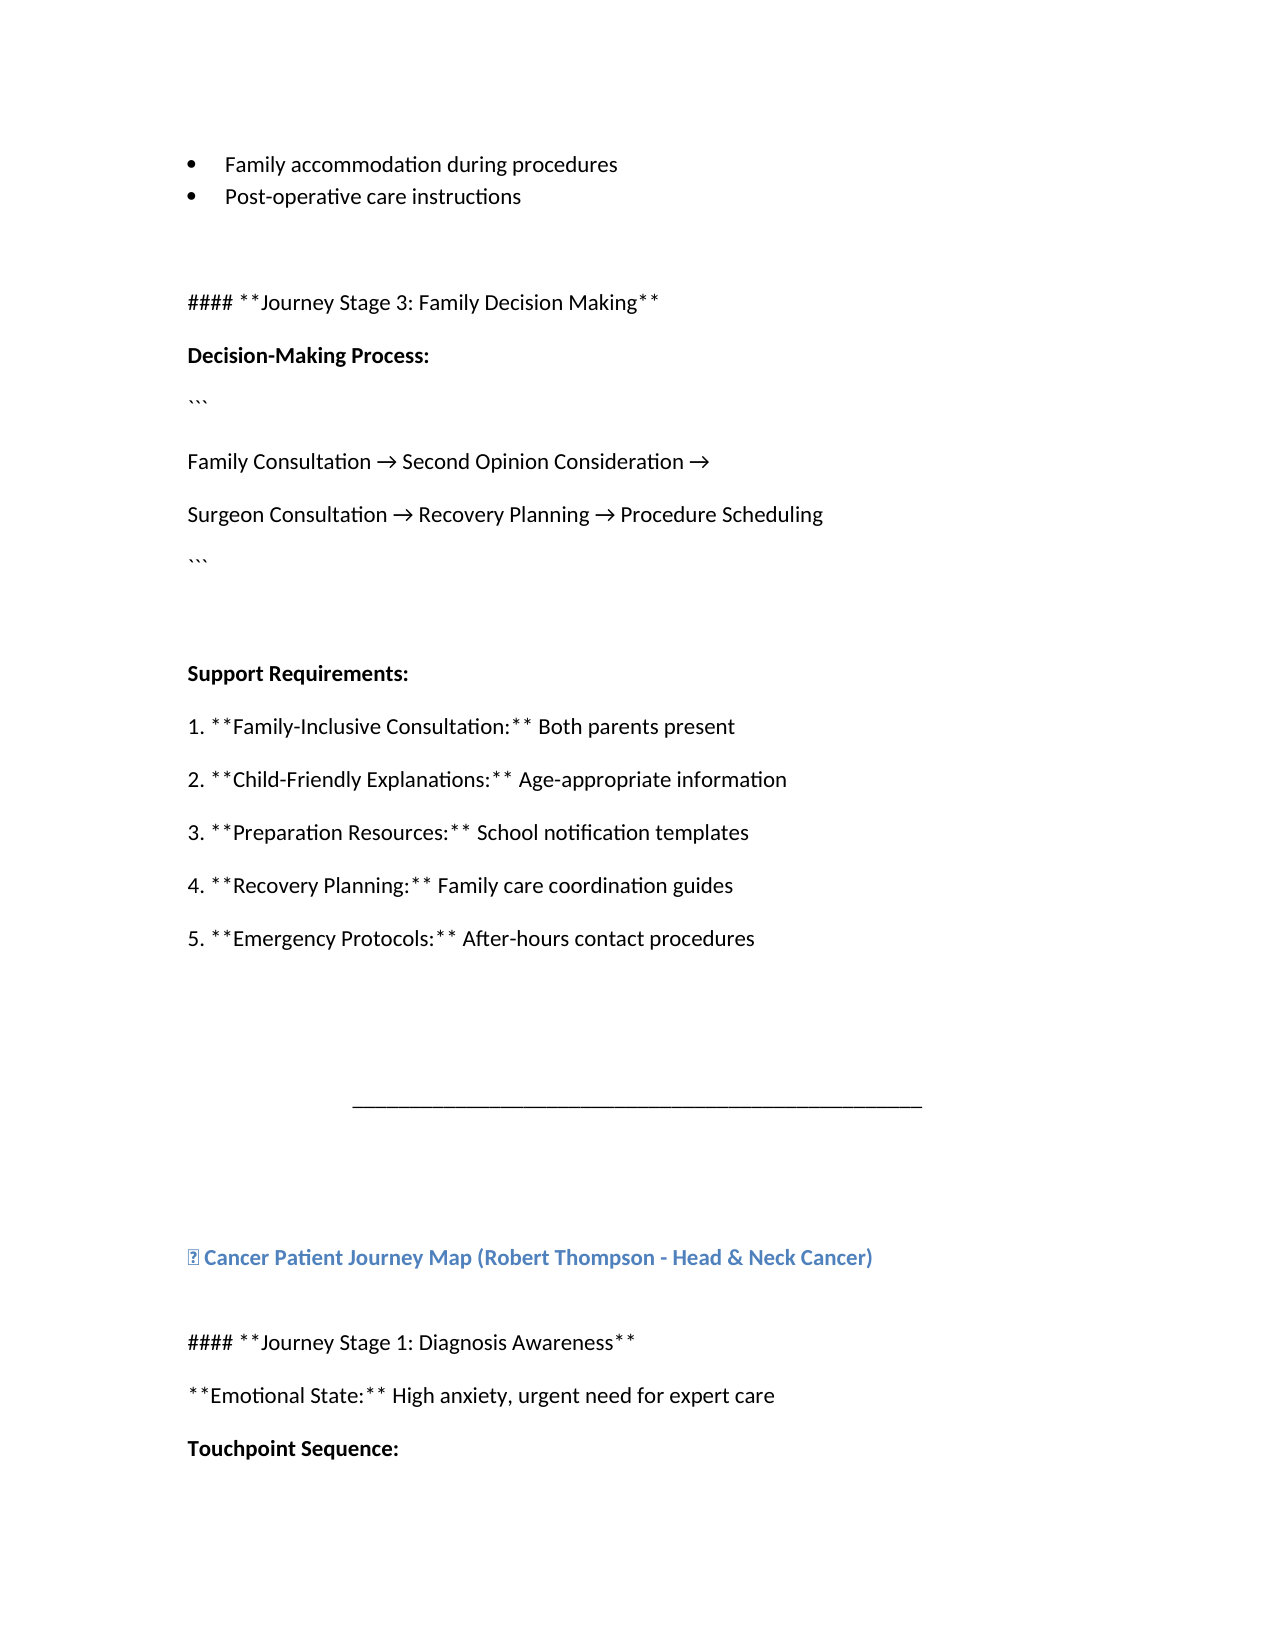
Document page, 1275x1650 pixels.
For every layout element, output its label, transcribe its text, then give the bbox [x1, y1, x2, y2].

text __________________________________________________ [187, 1083, 1087, 1112]
text 5. **Emergency Protocols:** After-hours contact procedures [187, 924, 1087, 952]
list Post-operative care instructions [187, 182, 1087, 210]
text 4. **Recovery Planning:** Family care coordination guides [187, 871, 1087, 899]
text Touchpoint Sequence: [187, 1434, 1087, 1462]
text 2. **Child-Friendly Explanations:** Age-appropriate information [187, 765, 1087, 793]
text #### **Journey Stage 1: Diagnosis Awareness** [187, 1328, 1087, 1356]
subtitle 🧓 Cancer Patient Journey Map (Robert Thompson - Head & Neck Cancer) [187, 1243, 1087, 1271]
text Family Consultation → Second Opinion Consideration → [187, 447, 1087, 475]
text Support Requirements: [187, 659, 1087, 687]
text Surgeon Consultation → Recovery Planning → Procedure Scheduling [187, 500, 1087, 528]
text ``` [187, 553, 1087, 581]
text 3. **Preparation Resources:** School notification templates [187, 818, 1087, 846]
list Family accommodation during procedures [187, 150, 1087, 178]
text 1. **Family-Inclusive Consultation:** Both parents present [187, 712, 1087, 740]
text #### **Journey Stage 3: Family Decision Making** [187, 288, 1087, 316]
text **Emotional State:** High anxiety, urgent need for expert care [187, 1381, 1087, 1409]
text Decision-Making Process: [187, 341, 1087, 369]
text ``` [187, 394, 1087, 422]
